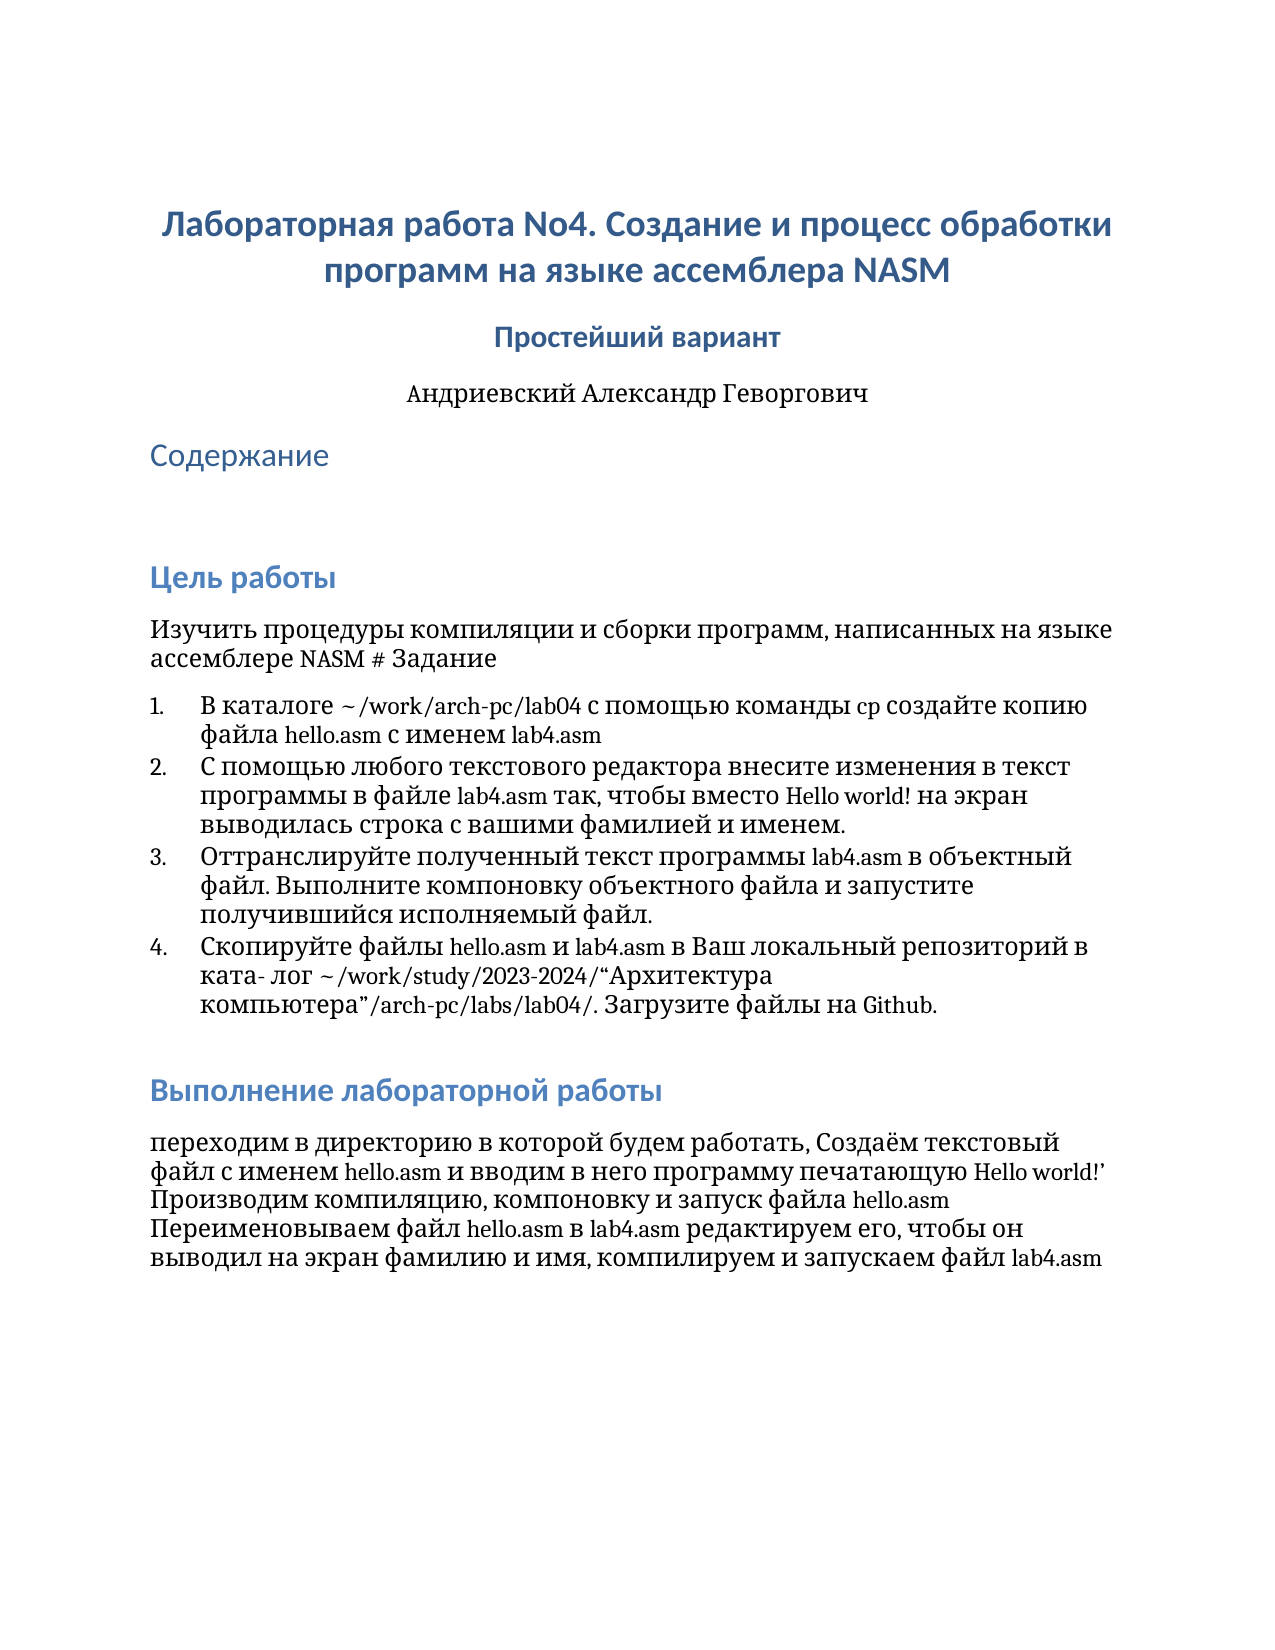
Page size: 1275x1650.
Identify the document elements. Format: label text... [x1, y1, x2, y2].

text переходим в директорию в которой будем работать, Создаём текстовый файл с именем hello.asm и вводим в него программу печатающую Hello world!’ Производим компиляцию, компоновку и запуск файла hello.asm Переименовываем файл hello.asm в lab4.asm редактируем его, чтобы он выводил на экран фамилию и имя, компилируем и запускаем файл lab4.asm [150, 1129, 1125, 1273]
list Скопируйте файлы hello.asm и lab4.asm в Ваш локальный репозиторий в ката- лог ~/work/study/2023-2024/“Архитектура компьютера”/arch-pc/labs/lab04/. Загрузите файлы на Github. [150, 933, 1125, 1019]
list Оттранслируйте полученный текст программы lab4.asm в объектный файл. Выполните компоновку объектного файла и запустите получившийся исполняемый файл. [150, 843, 1125, 929]
subtitle Простейший вариант [150, 317, 1125, 355]
list С помощью любого текстового редактора внесите изменения в текст программы в файле lab4.asm так, чтобы вместо Hello world! на экран выводилась строка с вашими фамилией и именем. [150, 753, 1125, 839]
subtitle Цель работы [150, 556, 1125, 597]
title Лабораторная работа No4. Создание и процесс обработки программ на языке ассемблера NASM [150, 200, 1125, 292]
text Aндриевский Александр Геворгович [150, 380, 1125, 408]
subtitle Выполнение лабораторной работы [150, 1069, 1125, 1110]
text Изучить процедуры компиляции и сборки программ, написанных на языке ассемблере NASM # Задание [150, 616, 1125, 673]
list В каталоге ~/work/arch-pc/lab04 с помощью команды cp создайте копию файла hello.asm с именем lab4.asm [150, 692, 1125, 749]
